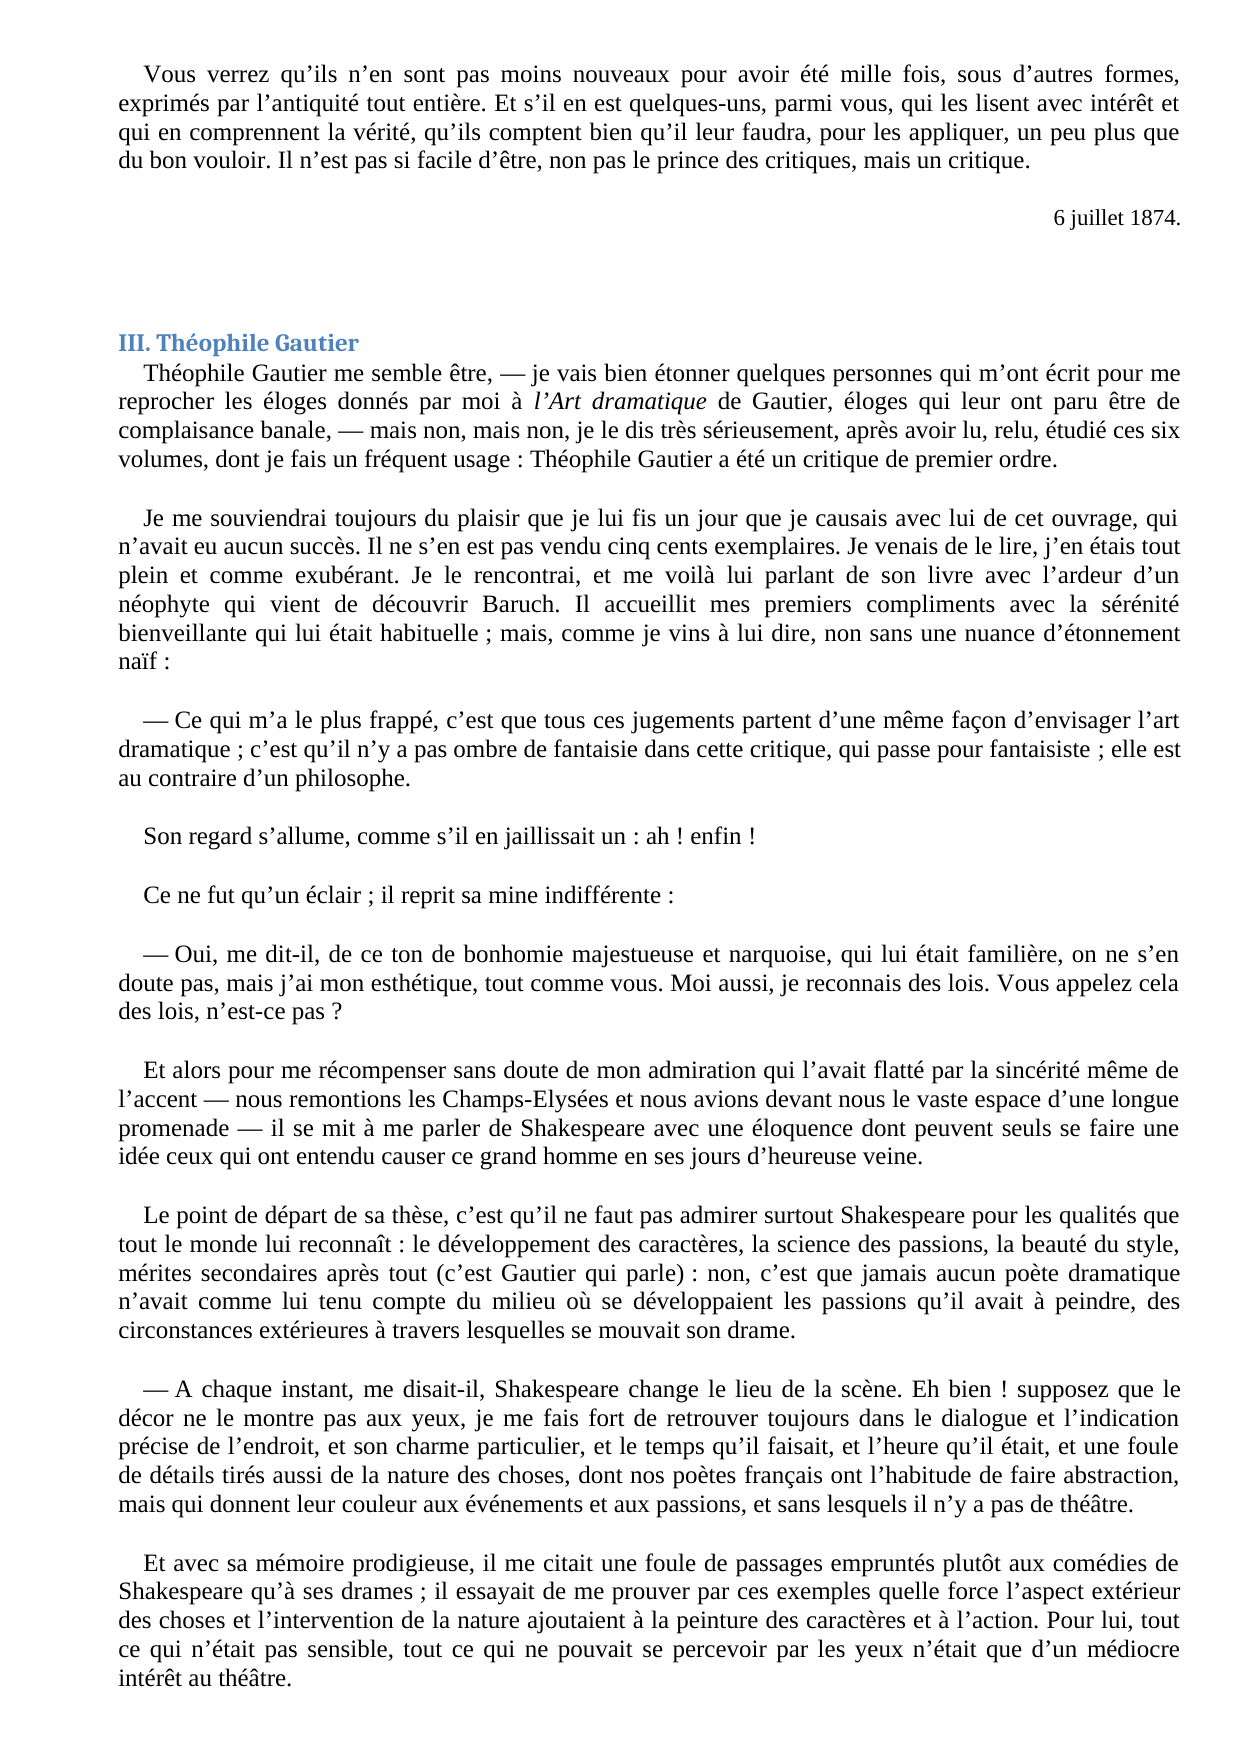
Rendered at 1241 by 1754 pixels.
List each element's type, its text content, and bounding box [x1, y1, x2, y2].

text Et avec sa mémoire prodigieuse, il me citait une foule de passages empruntés plutôt aux comédies de Shakespeare qu’à ses drames ; il essayait de me prouver par ces exemples quelle force l’aspect extérieur des choses et l’intervention de la nature ajoutaient à la peinture des caractères et à l’action. Pour lui, tout ce qui n’était pas sensible, tout ce qui ne pouvait se percevoir par les yeux n’était que d’un médiocre intérêt au théâtre. [118, 1548, 1181, 1691]
text Vous verrez qu’ils n’en sont pas moins nouveaux pour avoir été mille fois, sous d’autres formes, exprimés par l’antiquité tout entière. Et s’il en est quelques-uns, parmi vous, qui les lisent avec intérêt et qui en comprennent la vérité, qu’ils comptent bien qu’il leur faudra, pour les appliquer, un peu plus que du bon vouloir. Il n’est pas si facile d’être, non pas le prince des critiques, mais un critique. [118, 59, 1181, 174]
text — A chaque instant, me disait-il, Shakespeare change le lieu de la scène. Eh bien ! supposez que le décor ne le montre pas aux yeux, je me fais fort de retrouver toujours dans le dialogue et l’indication précise de l’endroit, et son charme particulier, et le temps qu’il faisait, et l’heure qu’il était, et une foule de détails tirés aussi de la nature des choses, dont nos poètes français ont l’habitude de faire abstraction, mais qui donnent leur couleur aux événements et aux passions, et sans lesquels il n’y a pas de théâtre. [118, 1374, 1181, 1518]
subtitle III. Théophile Gautier [118, 329, 1181, 358]
text Son regard s’allume, comme s’il en jaillissait un : ah ! enfin ! [118, 821, 1181, 850]
text Théophile Gautier me semble être, — je vais bien étonner quelques personnes qui m’ont écrit pour me reprocher les éloges donnés par moi à l’Art dramatique de Gautier, éloges qui leur ont paru être de complaisance banale, — mais non, mais non, je le dis très sérieusement, après avoir lu, relu, étudié ces six volumes, dont je fais un fréquent usage : Théophile Gautier a été un critique de premier ordre. [118, 358, 1181, 473]
text — Oui, me dit-il, de ce ton de bonhomie majestueuse et narquoise, qui lui était familière, on ne s’en doute pas, mais j’ai mon esthétique, tout comme vous. Moi aussi, je reconnais des lois. Vous appelez cela des lois, n’est-ce pas ? [118, 939, 1181, 1025]
text 6 juillet 1874. [118, 204, 1181, 230]
text Et alors pour me récompenser sans doute de mon admiration qui l’avait flatté par la sincérité même de l’accent — nous remontions les Champs-Elysées et nous avions devant nous le vaste espace d’une longue promenade — il se mit à me parler de Shakespeare avec une éloquence dont peuvent seuls se faire une idée ceux qui ont entendu causer ce grand homme en ses jours d’heureuse veine. [118, 1055, 1181, 1170]
text Je me souviendrai toujours du plaisir que je lui fis un jour que je causais avec lui de cet ouvrage, qui n’avait eu aucun succès. Il ne s’en est pas vendu cinq cents exemplaires. Je venais de le lire, j’en étais tout plein et comme exubérant. Je le rencontrai, et me voilà lui parlant de son livre avec l’ardeur d’un néophyte qui vient de découvrir Baruch. Il accueillit mes premiers compliments avec la sérénité bienveillante qui lui était habituelle ; mais, comme je vins à lui dire, non sans une nuance d’étonnement naïf : [118, 503, 1181, 675]
text Le point de départ de sa thèse, c’est qu’il ne faut pas admirer surtout Shakespeare pour les qualités que tout le monde lui reconnaît : le développement des caractères, la science des passions, la beauté du style, mérites secondaires après tout (c’est Gautier qui parle) : non, c’est que jamais aucun poète dramatique n’avait comme lui tenu compte du milieu où se développaient les passions qu’il avait à peindre, des circonstances extérieures à travers lesquelles se mouvait son drame. [118, 1200, 1181, 1344]
text Ce ne fut qu’un éclair ; il reprit sa mine indifférente : [118, 880, 1181, 909]
text — Ce qui m’a le plus frappé, c’est que tous ces jugements partent d’une même façon d’envisager l’art dramatique ; c’est qu’il n’y a pas ombre de fantaisie dans cette critique, qui passe pour fantaisiste ; elle est au contraire d’un philosophe. [118, 705, 1181, 791]
